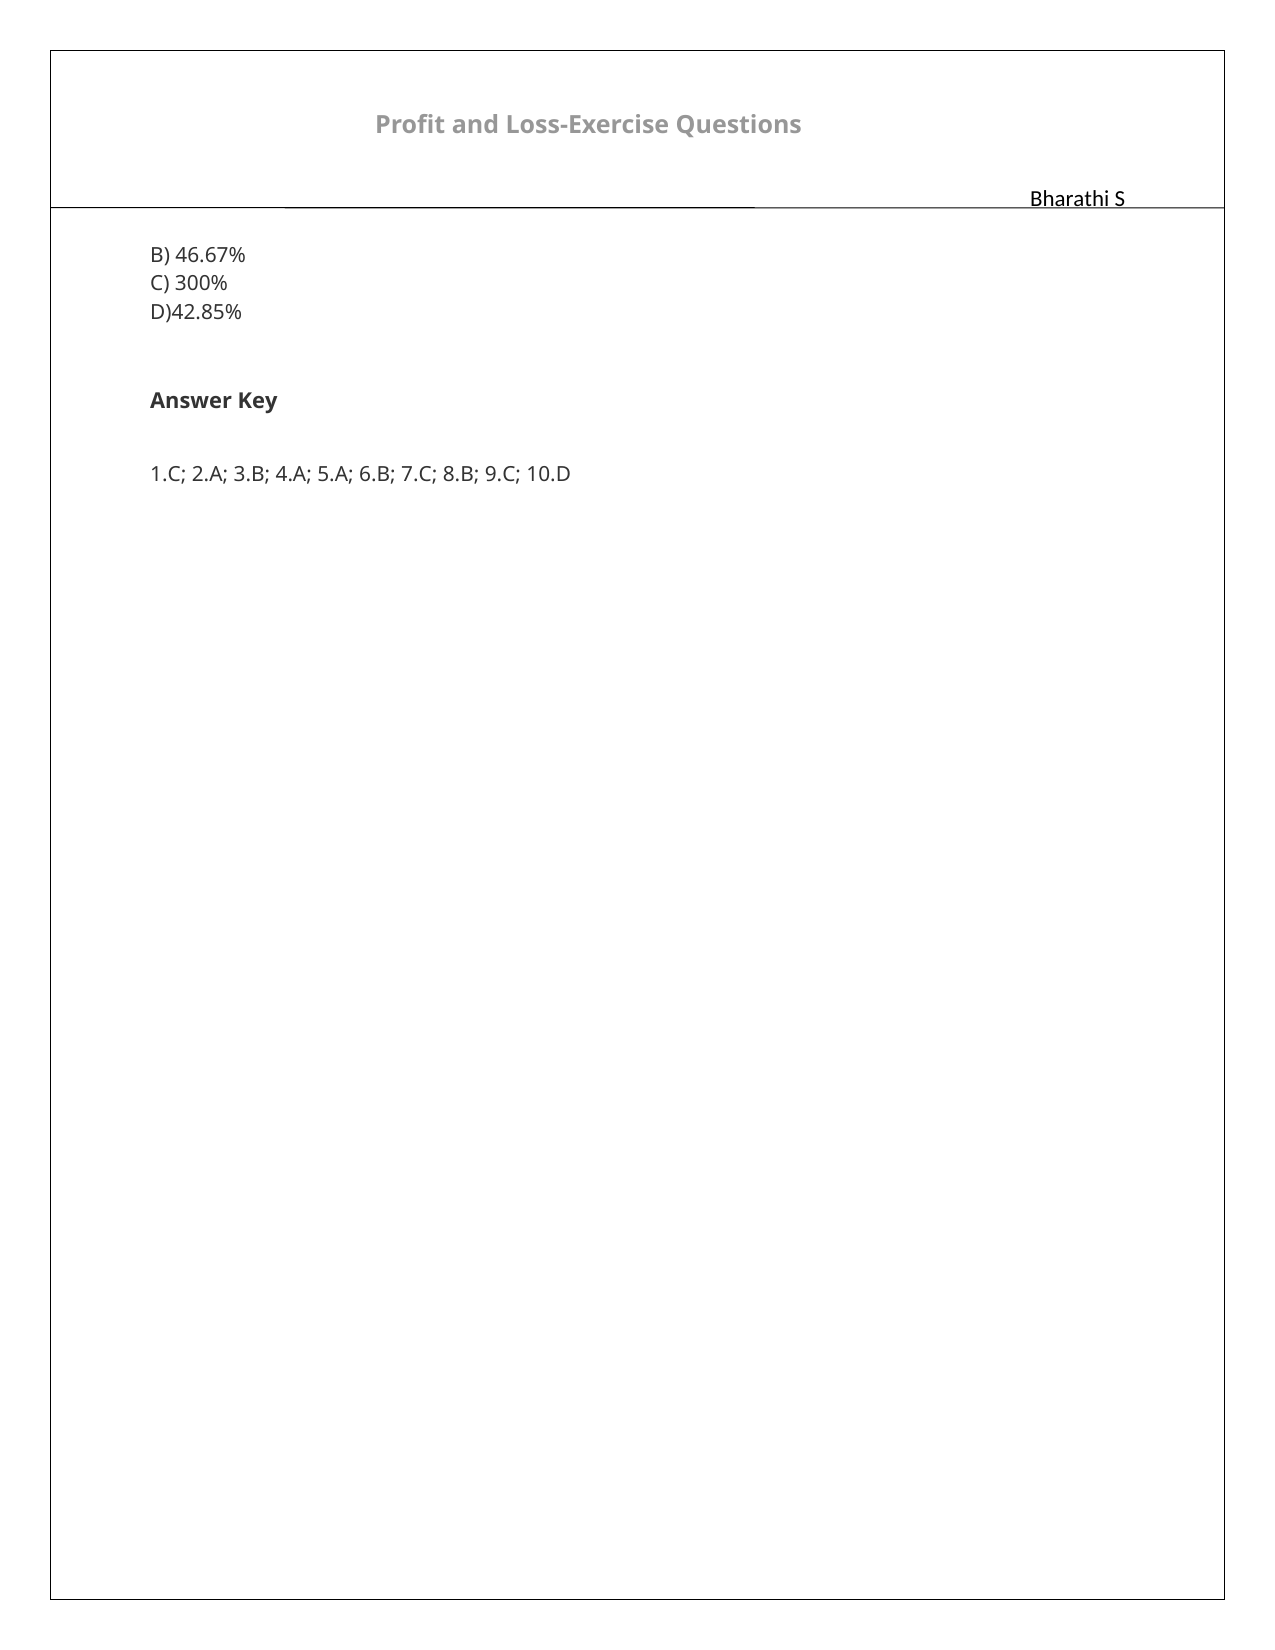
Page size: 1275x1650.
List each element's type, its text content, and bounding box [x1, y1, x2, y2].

text Answer Key [150, 385, 1125, 443]
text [150, 240, 1125, 325]
text 1.C; 2.A; 3.B; 4.A; 5.A; 6.B; 7.C; 8.B; 9.C; 10.D [150, 459, 1125, 487]
